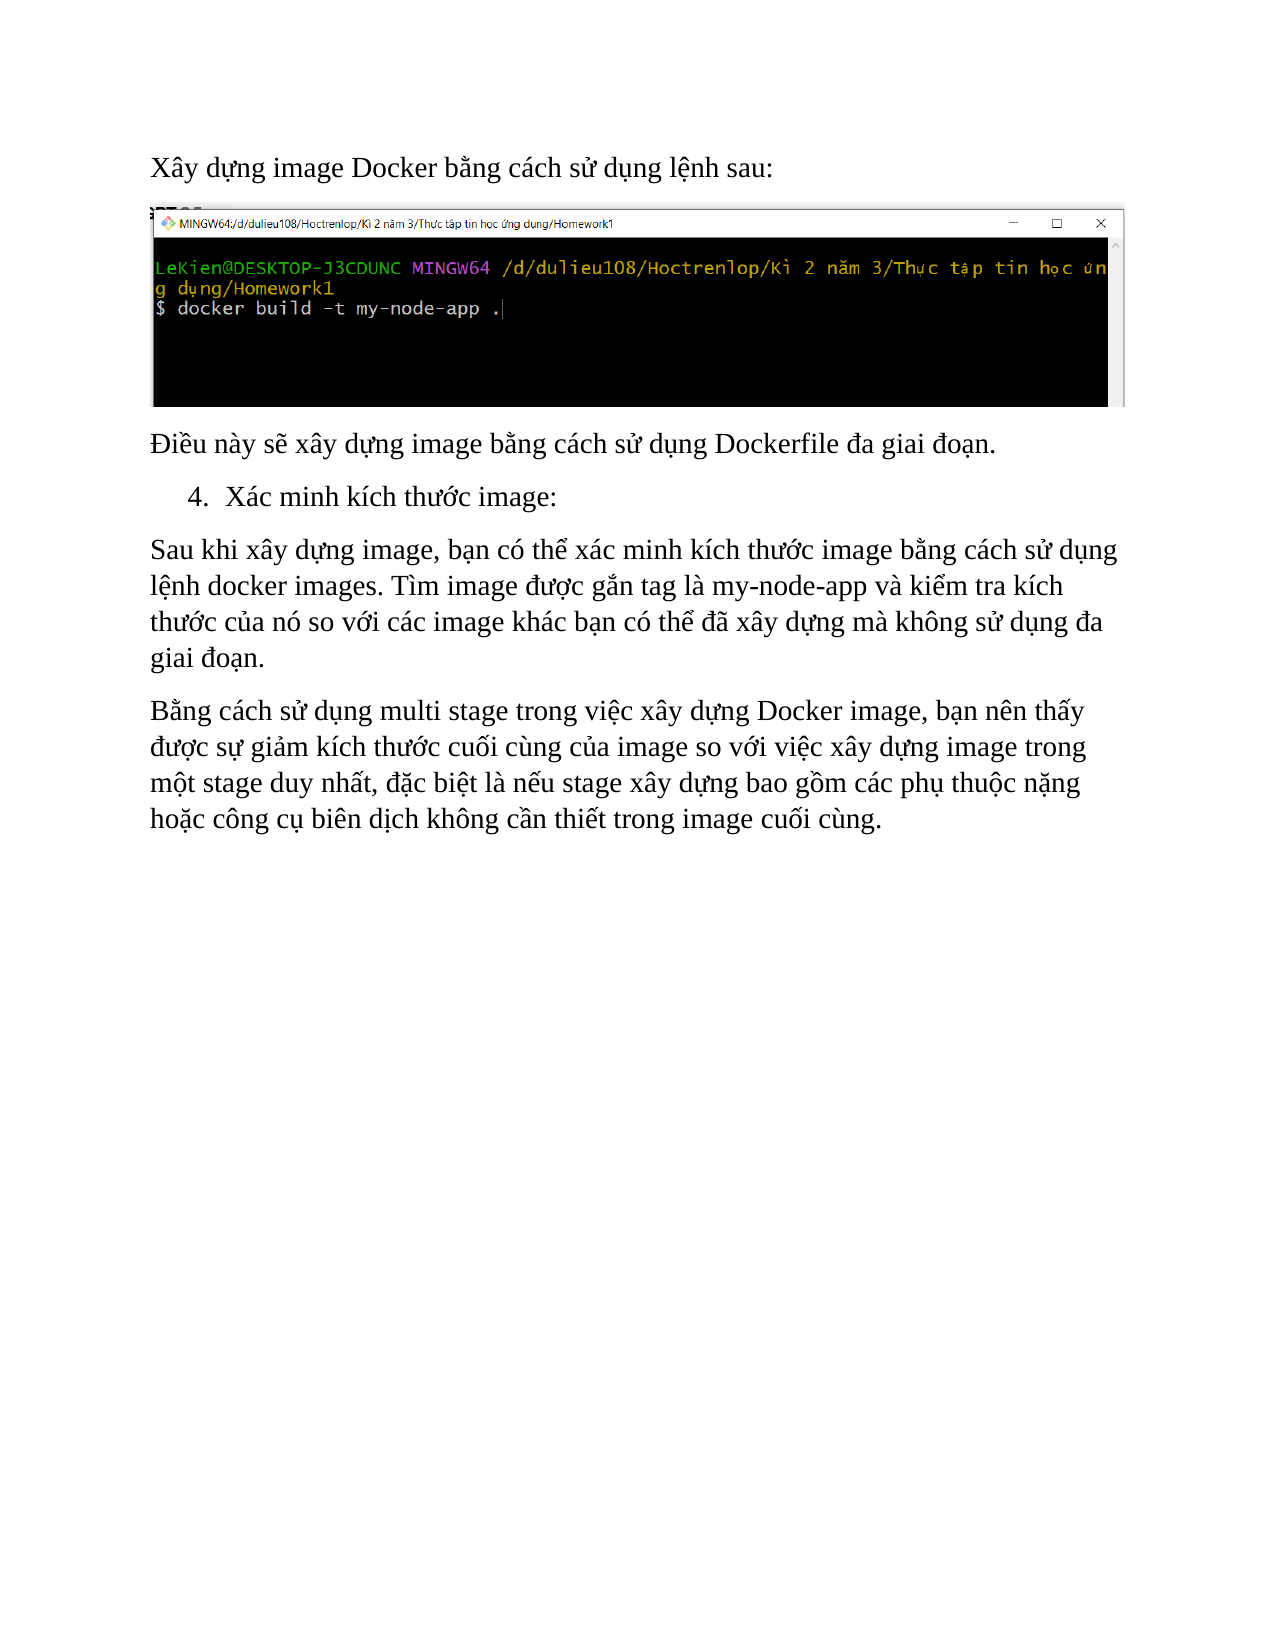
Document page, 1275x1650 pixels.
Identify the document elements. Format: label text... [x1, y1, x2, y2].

text Sau khi xây dựng image, bạn có thể xác minh kích thước image bằng cách sử dụng lệnh docker images. Tìm image được gắn tag là my-node-app và kiểm tra kích thước của nó so với các image khác bạn có thể đã xây dựng mà không sử dụng đa giai đoạn. [150, 532, 1125, 674]
list Xác minh kích thước image: [187, 479, 1125, 513]
text Xây dựng image Docker bằng cách sử dụng lệnh sau: [150, 150, 1125, 183]
text Điều này sẽ xây dựng image bằng cách sử dụng Dockerfile đa giai đoạn. [150, 426, 1125, 460]
picture [150, 202, 1125, 407]
text Bằng cách sử dụng multi stage trong việc xây dựng Docker image, bạn nên thấy được sự giảm kích thước cuối cùng của image so với việc xây dựng image trong một stage duy nhất, đặc biệt là nếu stage xây dựng bao gồm các phụ thuộc nặng hoặc công cụ biên dịch không cần thiết trong image cuối cùng. [150, 693, 1125, 835]
